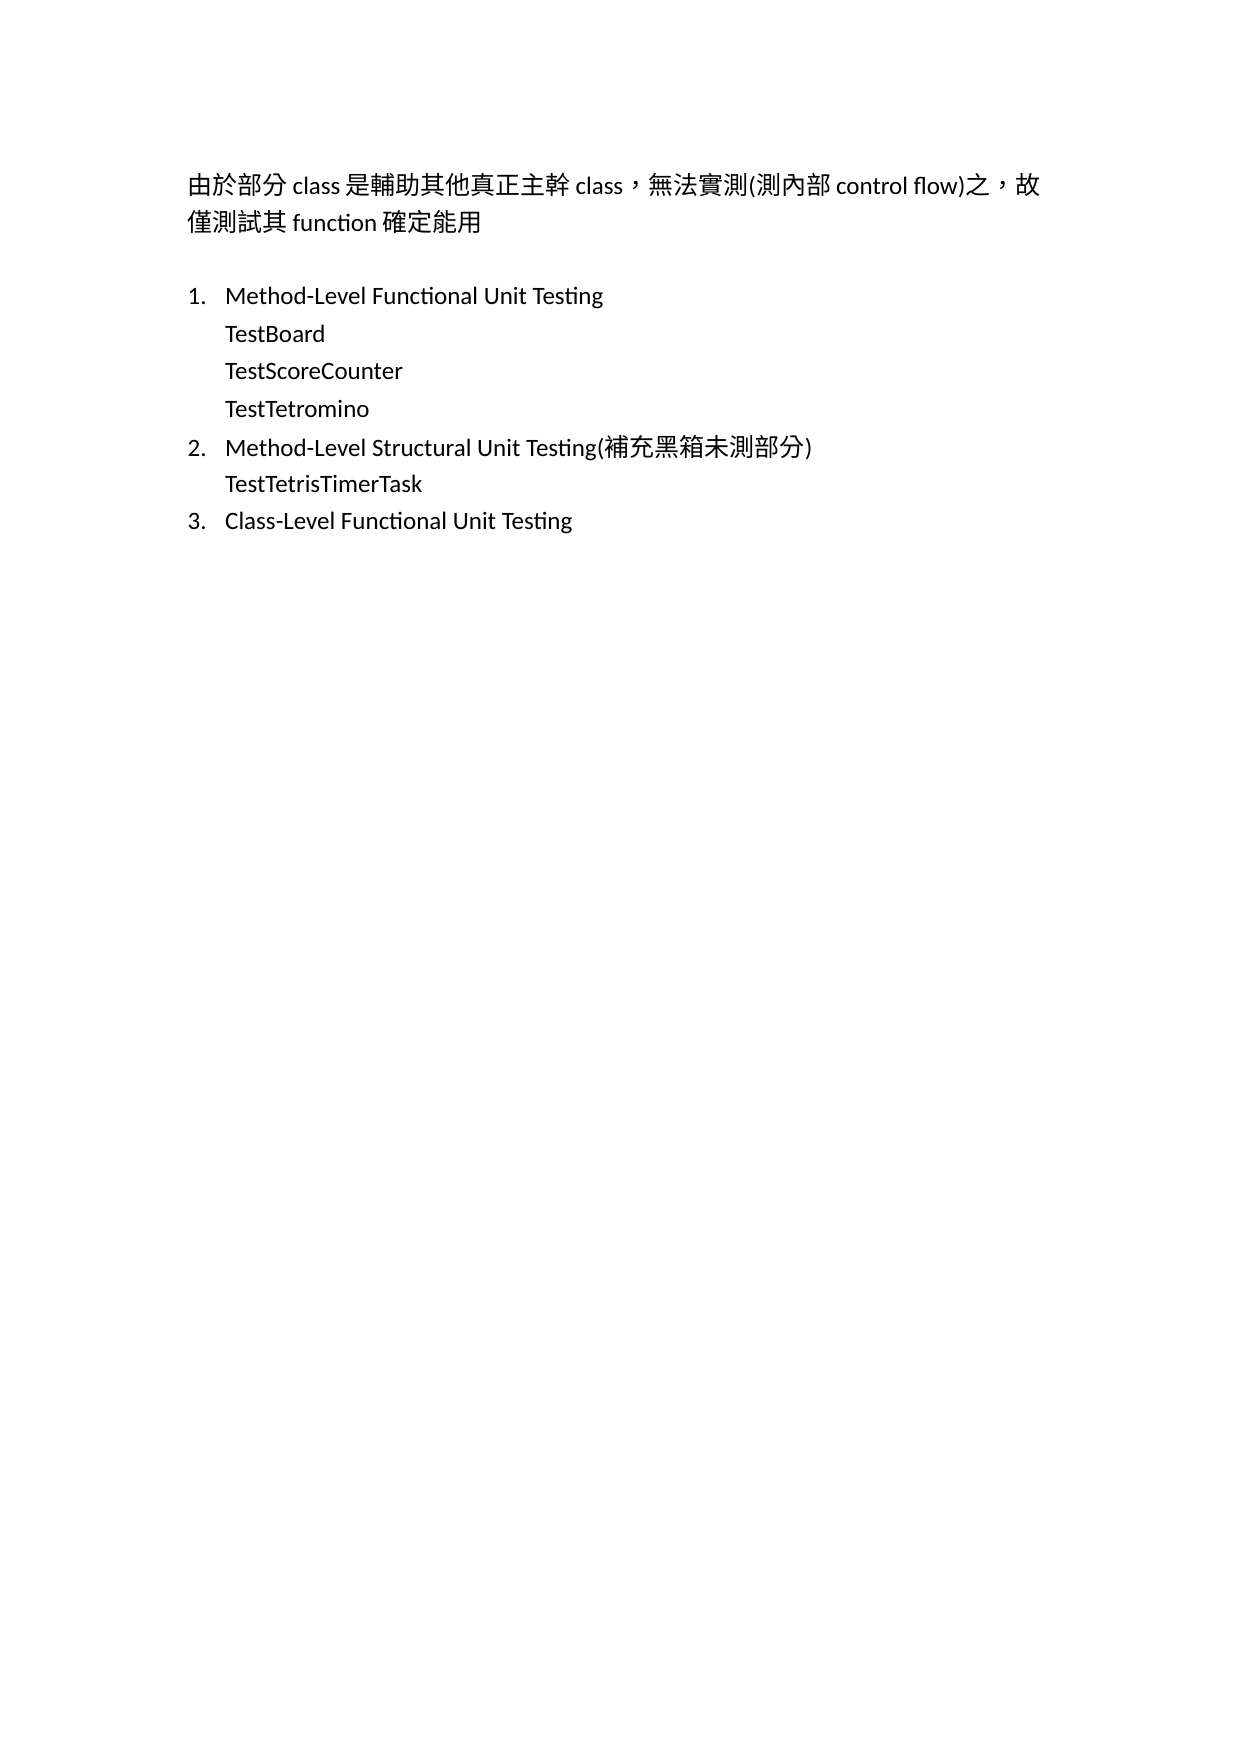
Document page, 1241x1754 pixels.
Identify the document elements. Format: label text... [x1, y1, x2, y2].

list TestTetrisTimerTask [225, 464, 1053, 502]
list Class-Level Functional Unit Testing [187, 502, 1053, 539]
list Method-Level Functional Unit Testing [187, 277, 1053, 314]
text 由於部分class是輔助其他真正主幹class，無法實測(測內部control flow)之，故僅測試其function確定能用 [187, 164, 1053, 239]
list TestTetromino [225, 389, 1053, 427]
list TestBoard [225, 314, 1053, 352]
list Method-Level Structural Unit Testing(補充黑箱未測部分) [187, 427, 1053, 464]
list TestScoreCounter [225, 352, 1053, 389]
